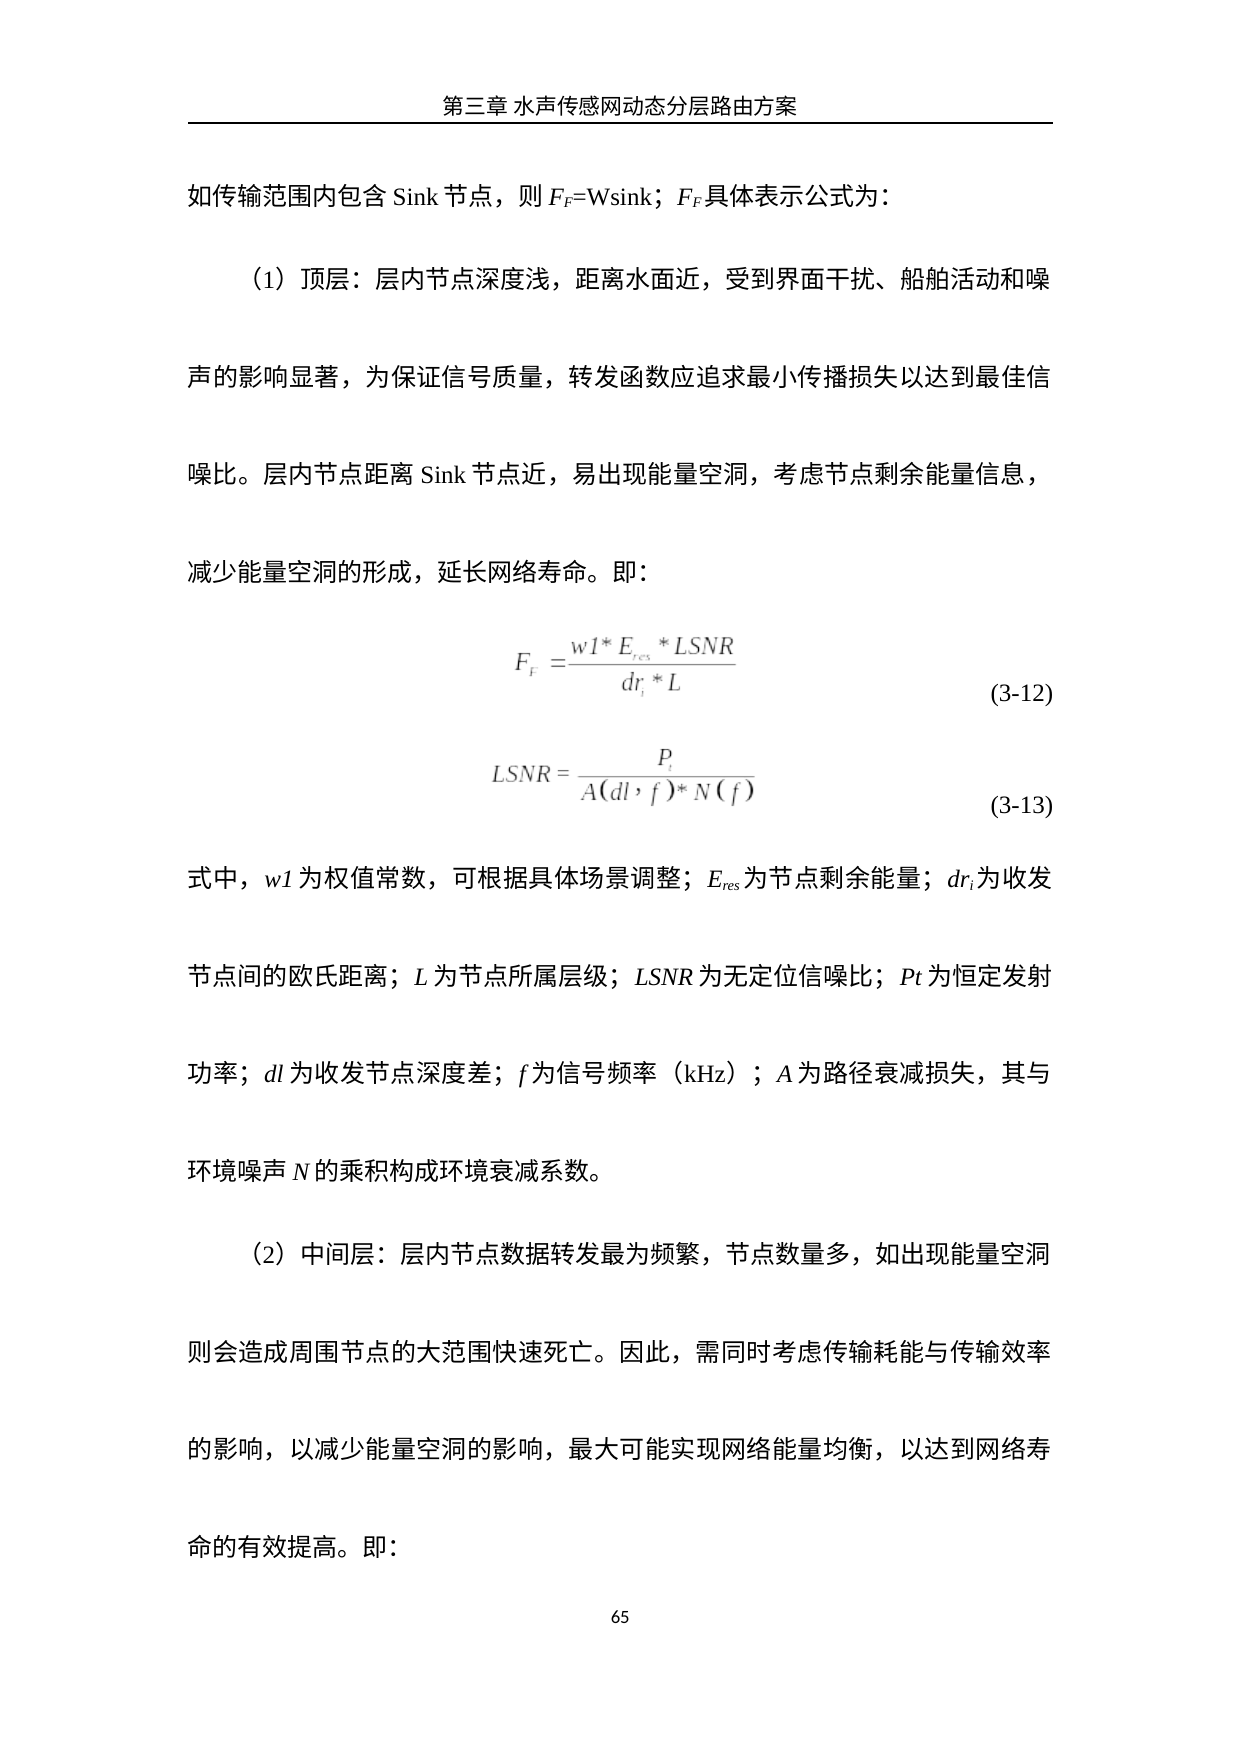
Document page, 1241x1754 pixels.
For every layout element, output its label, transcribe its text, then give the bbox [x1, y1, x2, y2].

text (3-12) [187, 621, 1053, 718]
text （1）顶层：层内节点深度浅，距离水面近，受到界面干扰、船舶活动和噪声的影响显著，为保证信号质量，转发函数应追求最小传播损失以达到最佳信噪比。层内节点距离Sink节点近，易出现能量空洞，考虑节点剩余能量信息，减少能量空洞的形成，延长网络寿命。即： [187, 245, 1053, 603]
text 式中，w1为权值常数，可根据具体场景调整；Eres为节点剩余能量；dri为收发节点间的欧氏距离；L为节点所属层级；LSNR为无定位信噪比；Pt为恒定发射功率；dl为收发节点深度差；f为信号频率（kHz）；A为路径衰减损失，其与环境噪声N的乘积构成环境衰减系数。 [187, 844, 1053, 1202]
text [187, 162, 1053, 227]
text (3-13) [187, 733, 1053, 830]
text （2）中间层：层内节点数据转发最为频繁，节点数量多，如出现能量空洞则会造成周围节点的大范围快速死亡。因此，需同时考虑传输耗能与传输效率的影响，以减少能量空洞的影响，最大可能实现网络能量均衡，以达到网络寿命的有效提高。即： [187, 1220, 1053, 1578]
